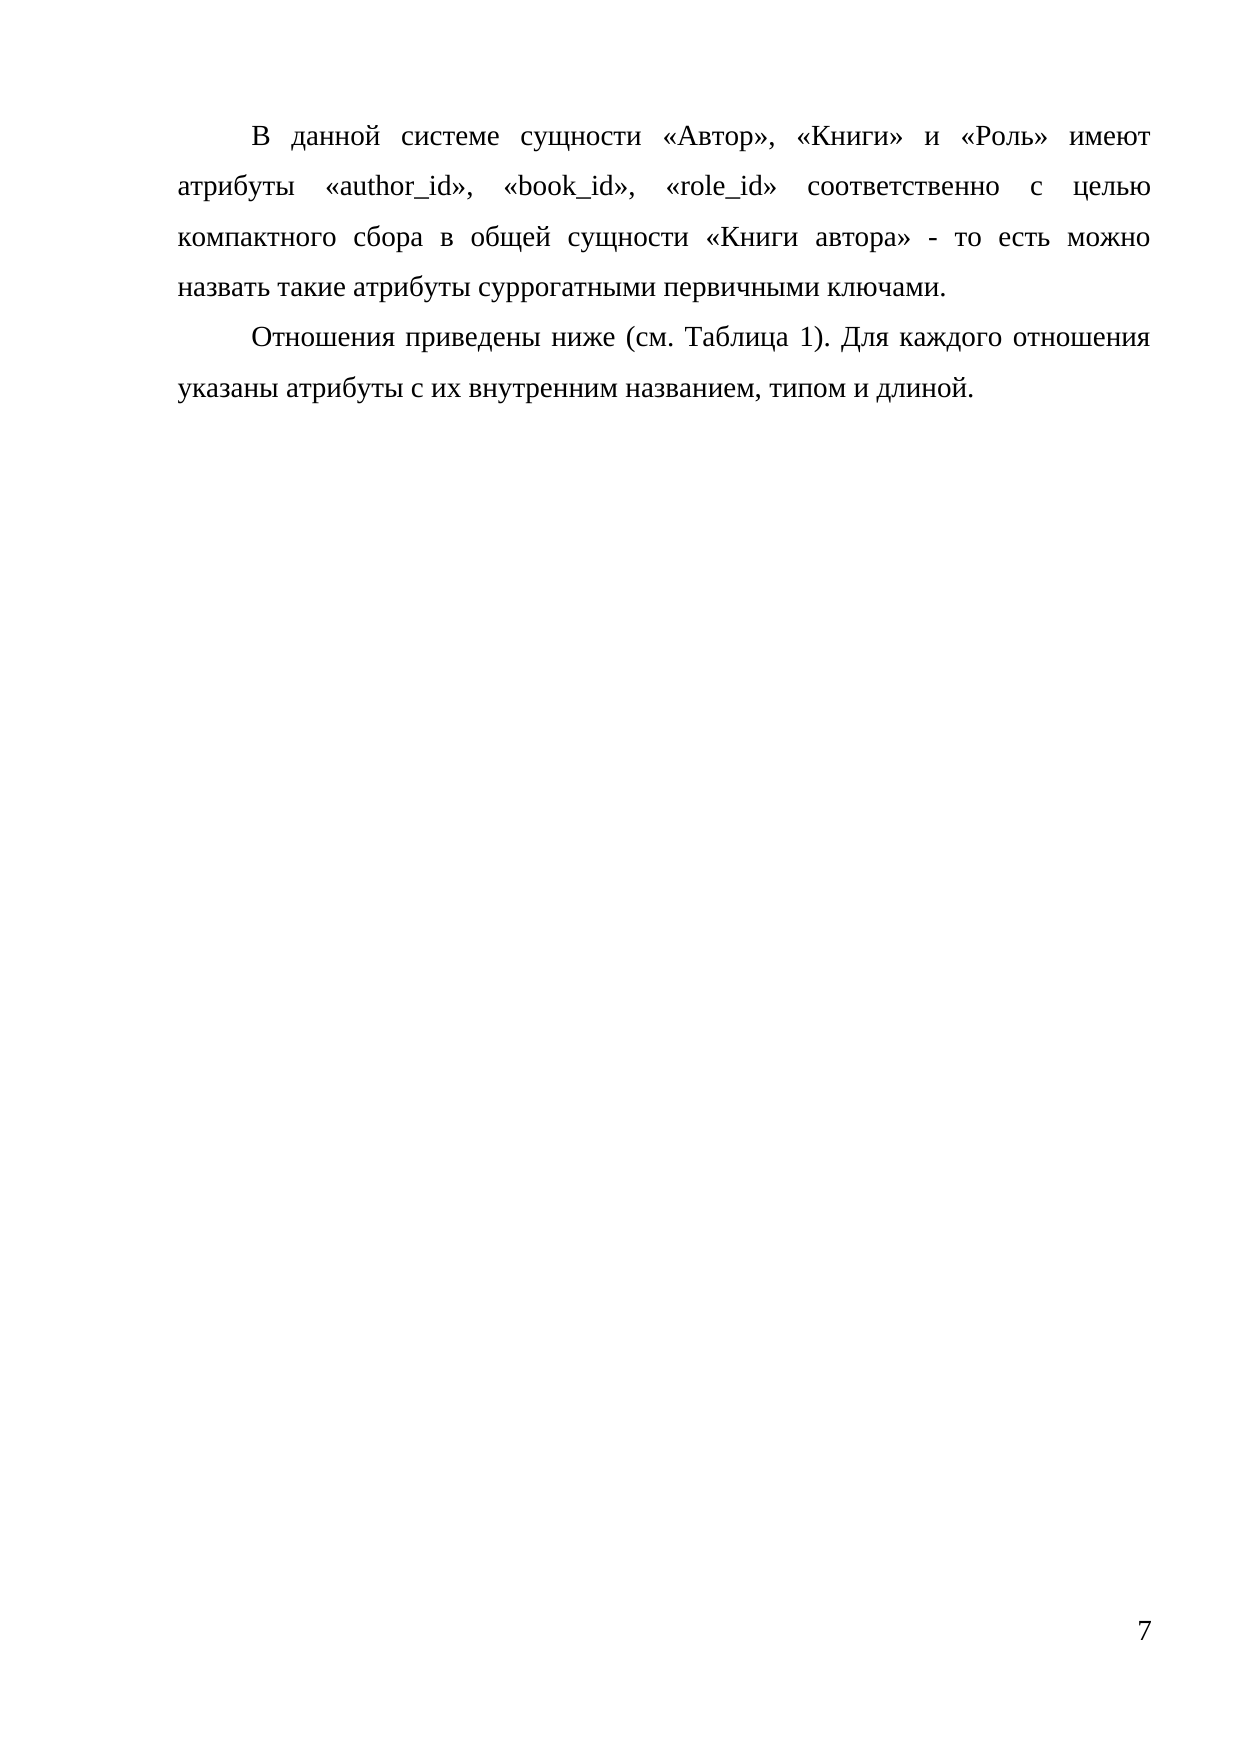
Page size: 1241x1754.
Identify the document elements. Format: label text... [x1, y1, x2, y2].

text В данной системе сущности «Автор», «Книги» и «Роль» имеют атрибуты «author_id», «book_id», «role_id» соответственно с целью компактного сбора в общей сущности «Книги автора» - то есть можно назвать такие атрибуты суррогатными первичными ключами. [177, 118, 1152, 303]
text Отношения приведены ниже (см. Таблица 1). Для каждого отношения указаны атрибуты с их внутренним названием, типом и длиной. [177, 319, 1152, 403]
